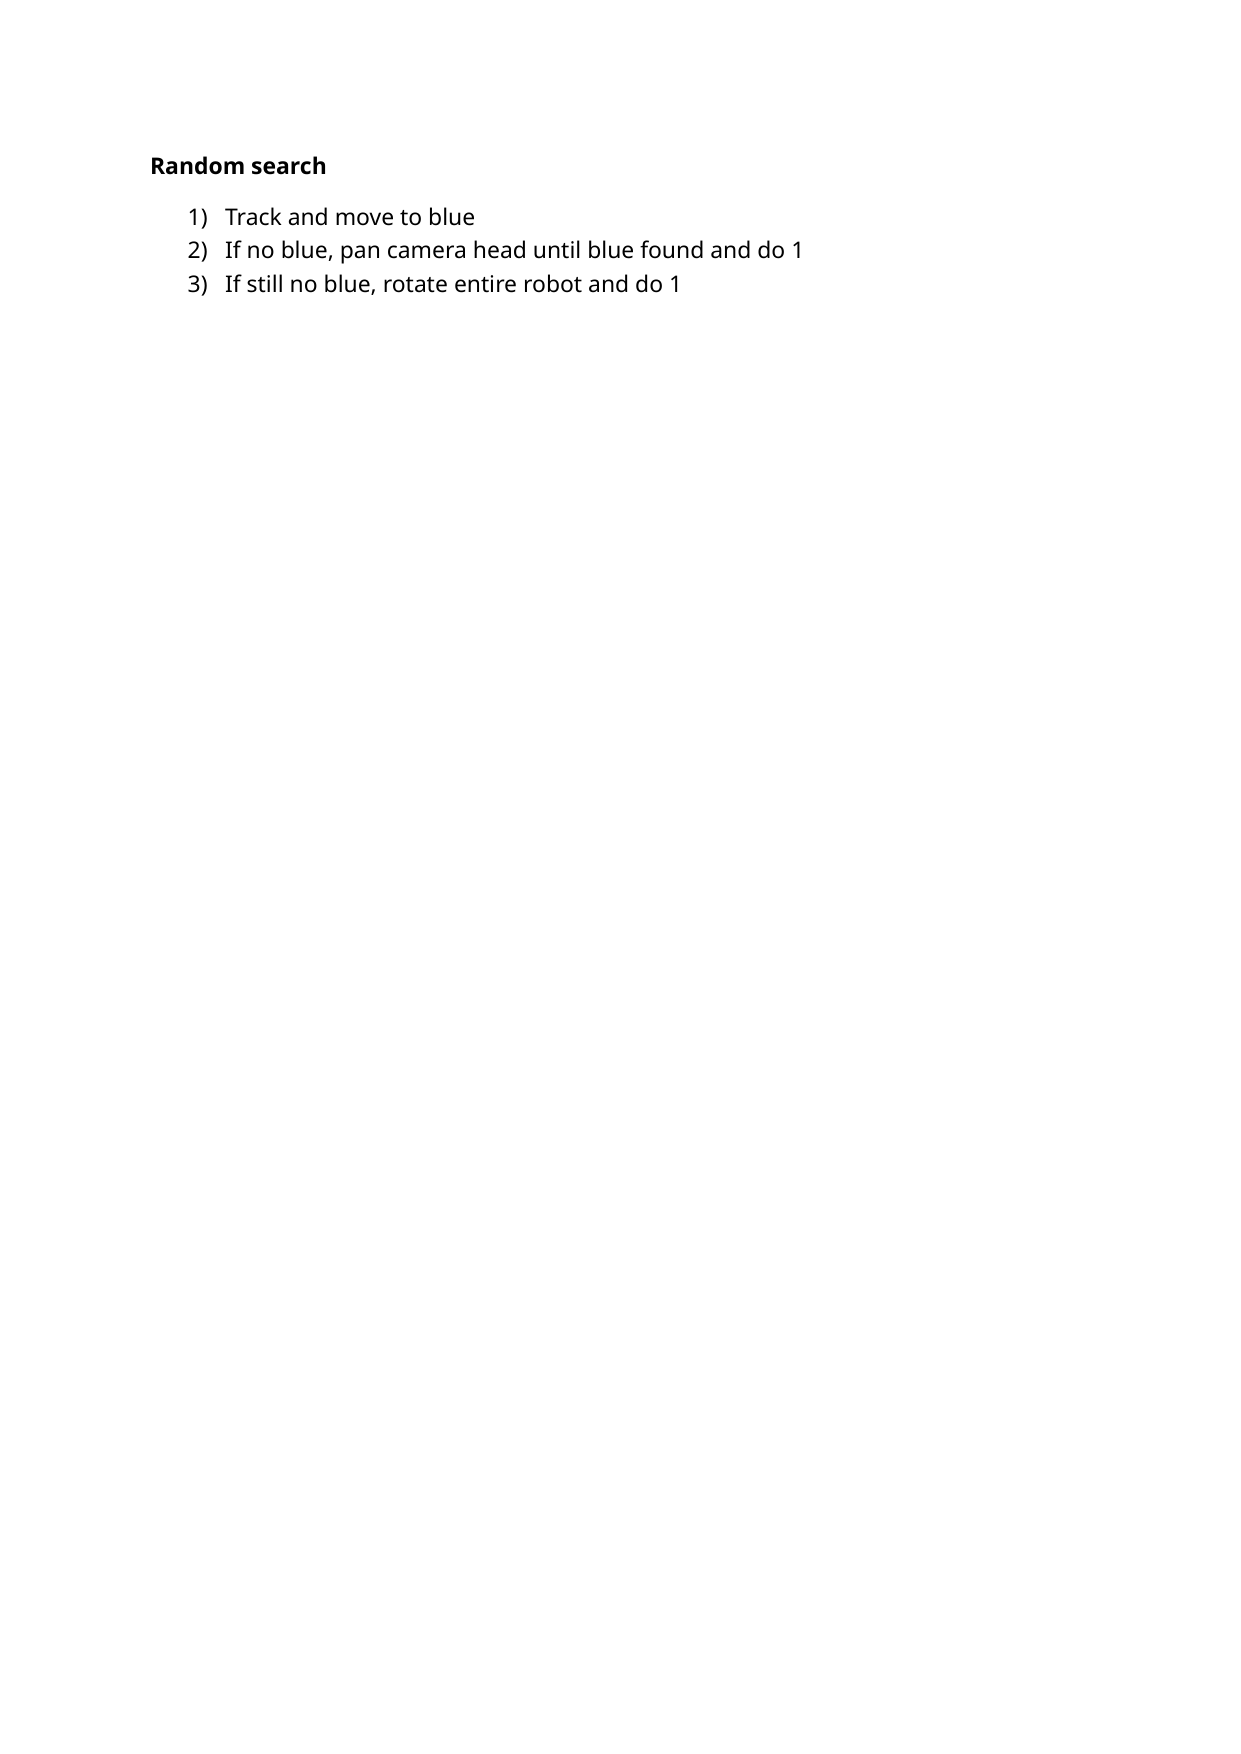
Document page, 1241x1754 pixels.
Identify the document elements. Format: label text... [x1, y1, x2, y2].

text Random search [150, 150, 1090, 181]
list Track and move to blue [187, 200, 1090, 232]
list If still no blue, rotate entire robot and do 1 [187, 268, 1090, 299]
list If no blue, pan camera head until blue found and do 1 [187, 234, 1090, 265]
